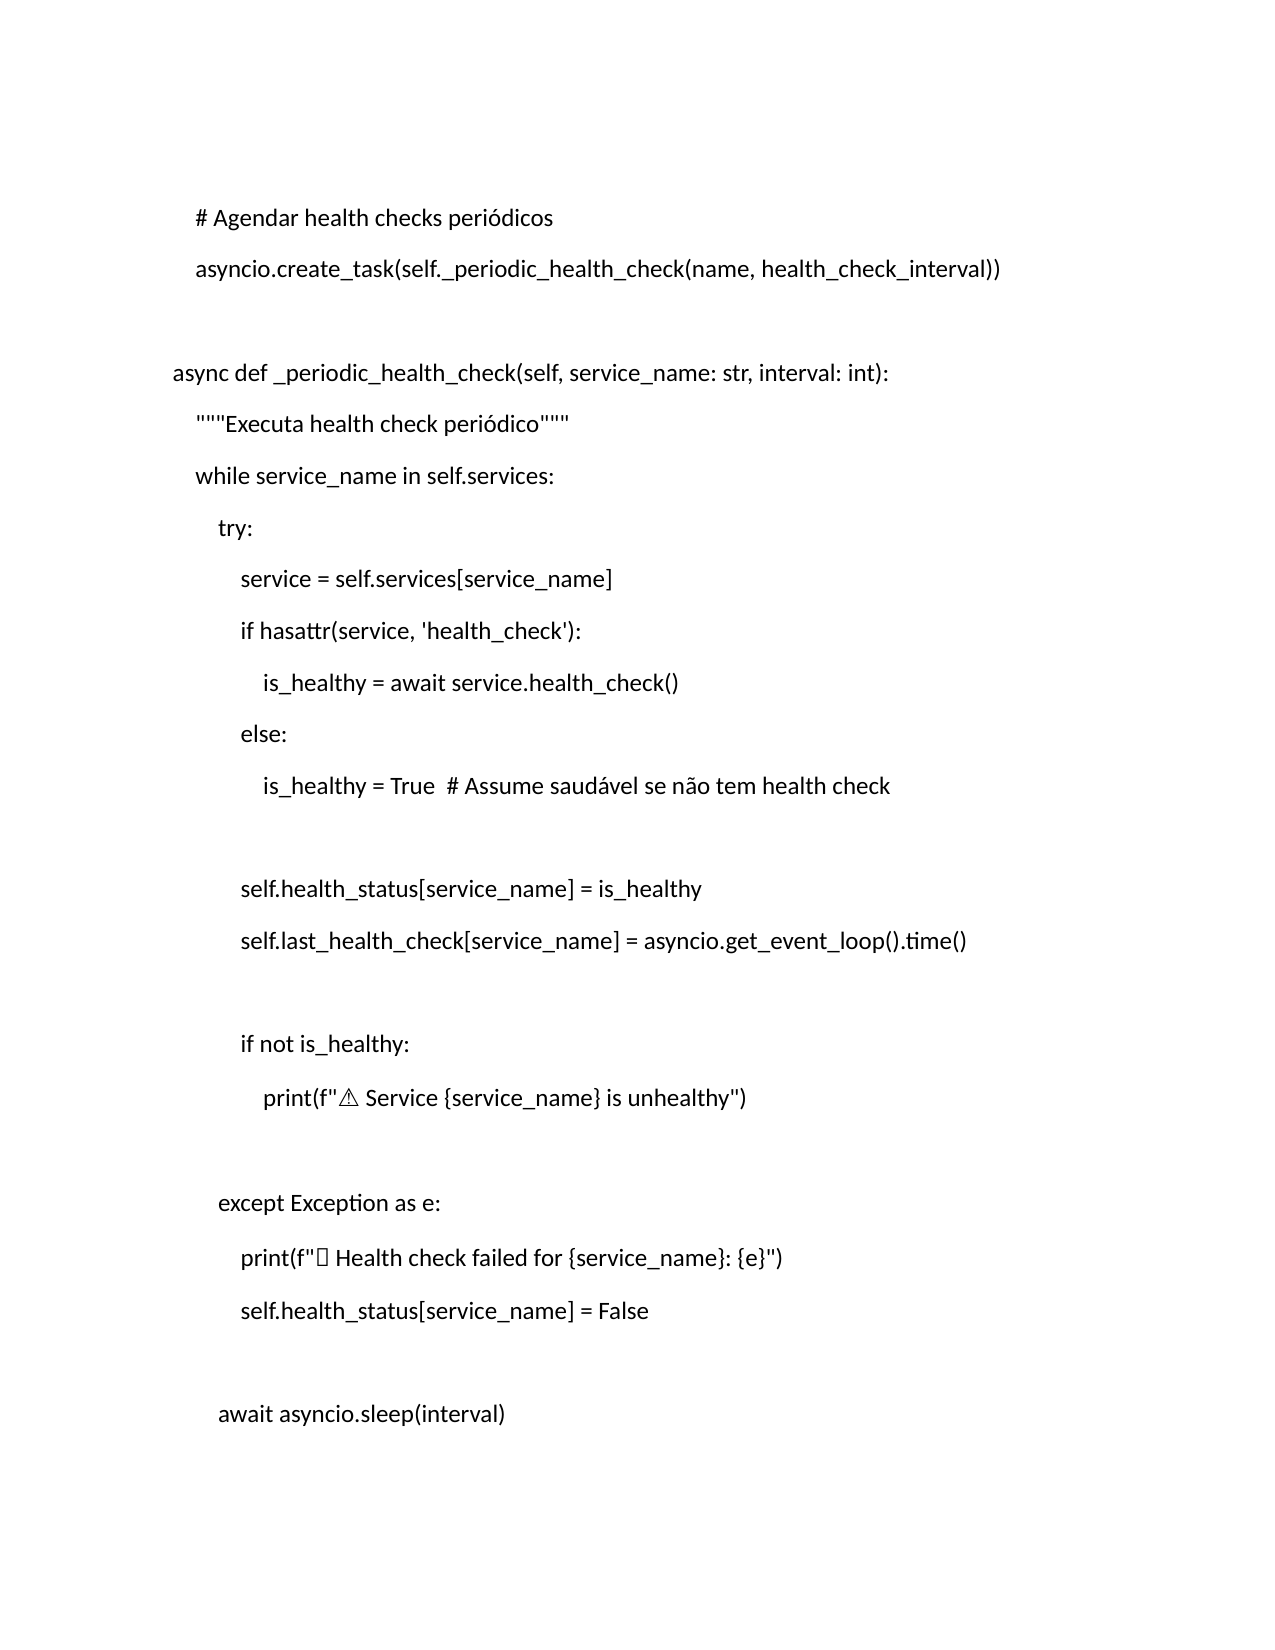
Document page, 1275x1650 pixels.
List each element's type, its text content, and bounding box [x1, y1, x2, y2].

text # Agendar health checks periódicos [150, 202, 1125, 232]
text try: [150, 512, 1125, 542]
text print(f"⚠️ Service {service_name} is unhealthy") [150, 1080, 1125, 1114]
text while service_name in self.services: [150, 460, 1125, 491]
text is_healthy = True # Assume saudável se não tem health check [150, 770, 1125, 801]
text print(f"❌ Health check failed for {service_name}: {e}") [150, 1239, 1125, 1273]
text else: [150, 718, 1125, 749]
text service = self.services[service_name] [150, 563, 1125, 594]
text is_healthy = await service.health_check() [150, 667, 1125, 697]
text async def _periodic_health_check(self, service_name: str, interval: int): [150, 357, 1125, 387]
text asyncio.create_task(self._periodic_health_check(name, health_check_interval)) [150, 253, 1125, 284]
text self.health_status[service_name] = False [150, 1295, 1125, 1326]
text """Executa health check periódico""" [150, 408, 1125, 439]
text self.health_status[service_name] = is_healthy [150, 873, 1125, 904]
text if not is_healthy: [150, 1028, 1125, 1059]
text self.last_health_check[service_name] = asyncio.get_event_loop().time() [150, 925, 1125, 956]
text except Exception as e: [150, 1187, 1125, 1218]
text if hasattr(service, 'health_check'): [150, 615, 1125, 646]
text await asyncio.sleep(interval) [150, 1398, 1125, 1429]
